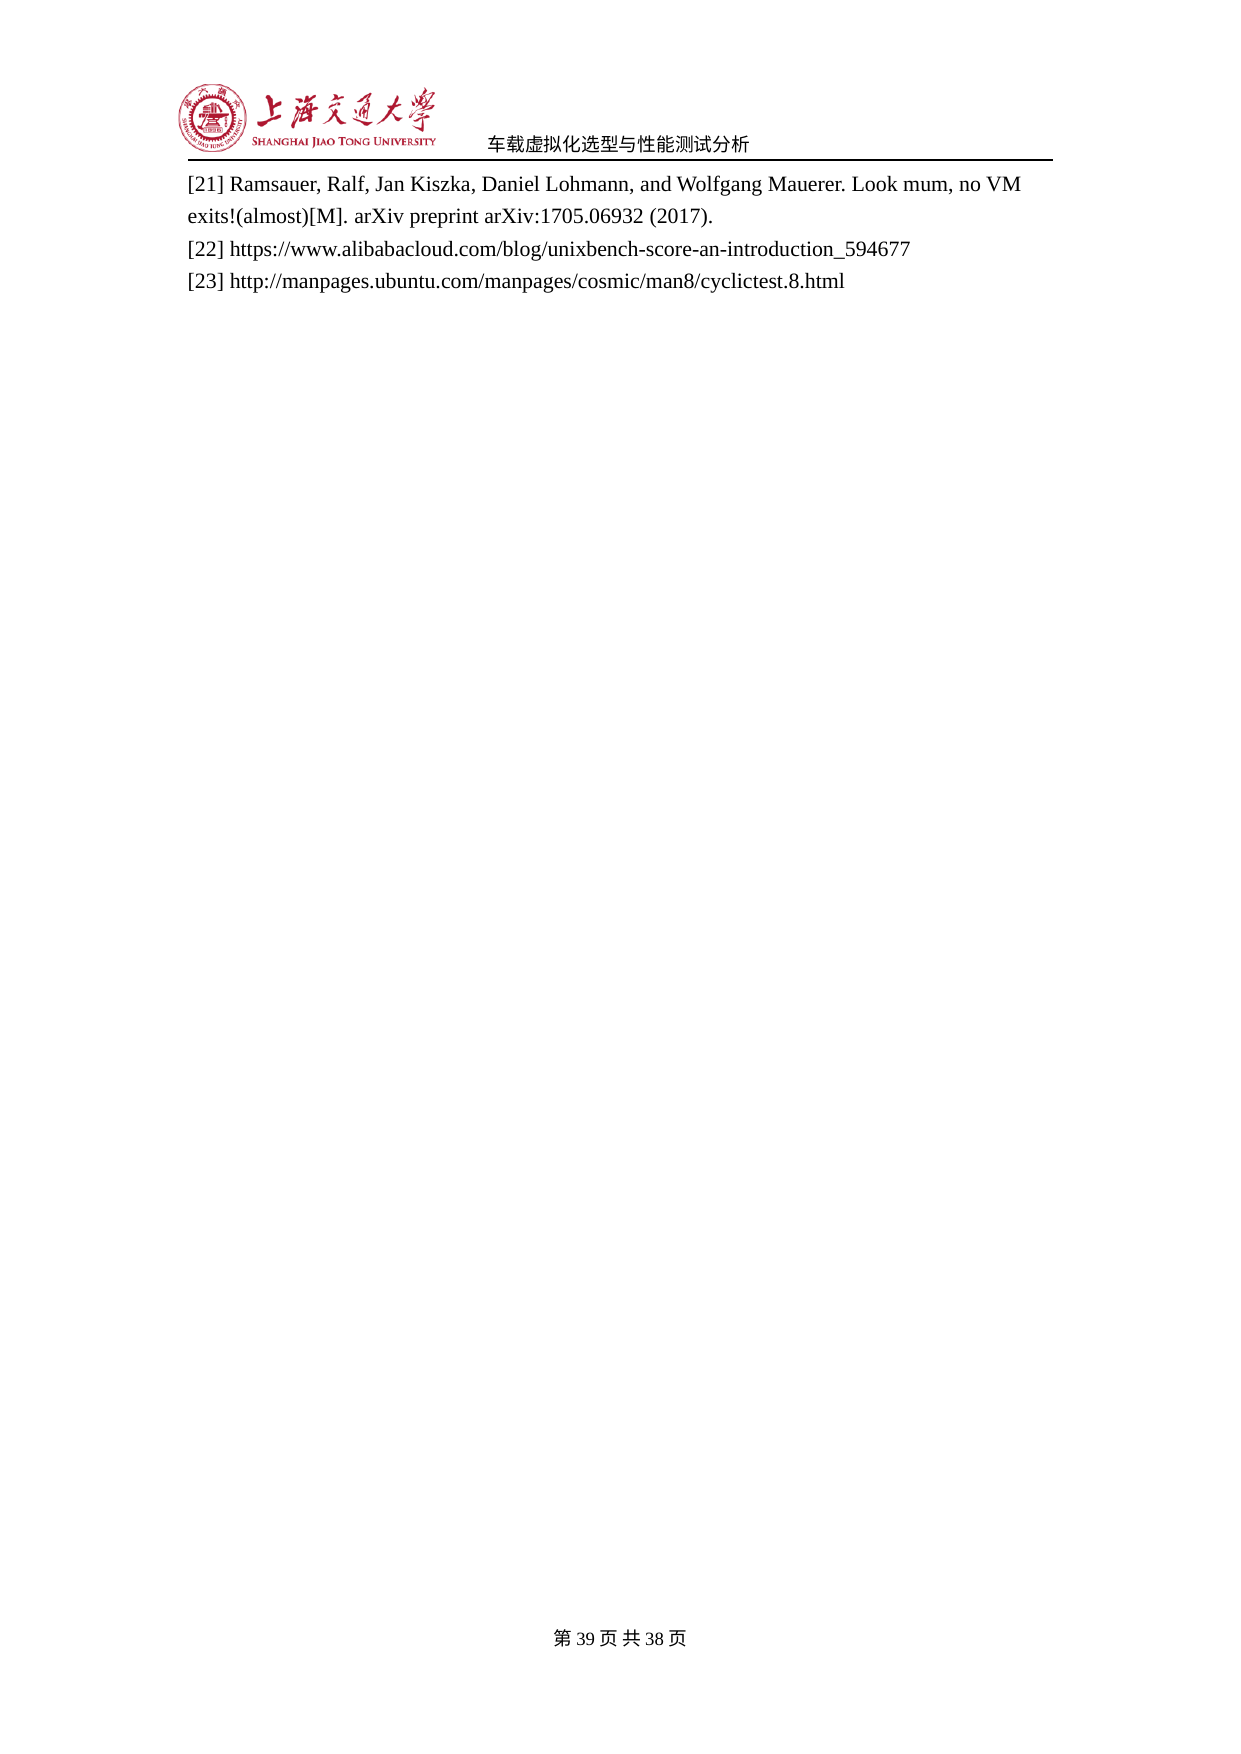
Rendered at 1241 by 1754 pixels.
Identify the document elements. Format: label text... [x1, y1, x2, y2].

text [23] http://manpages.ubuntu.com/manpages/cosmic/man8/cyclictest.8.html [187, 265, 1053, 297]
text [21] Ramsauer, Ralf, Jan Kiszka, Daniel Lohmann, and Wolfgang Mauerer. Look mum, no VM exits!(almost)[M]. arXiv preprint arXiv:1705.06932 (2017). [187, 167, 1053, 232]
text [22] https://www.alibabacloud.com/blog/unixbench-score-an-introduction_594677 [187, 232, 1053, 265]
picture [178, 84, 436, 152]
